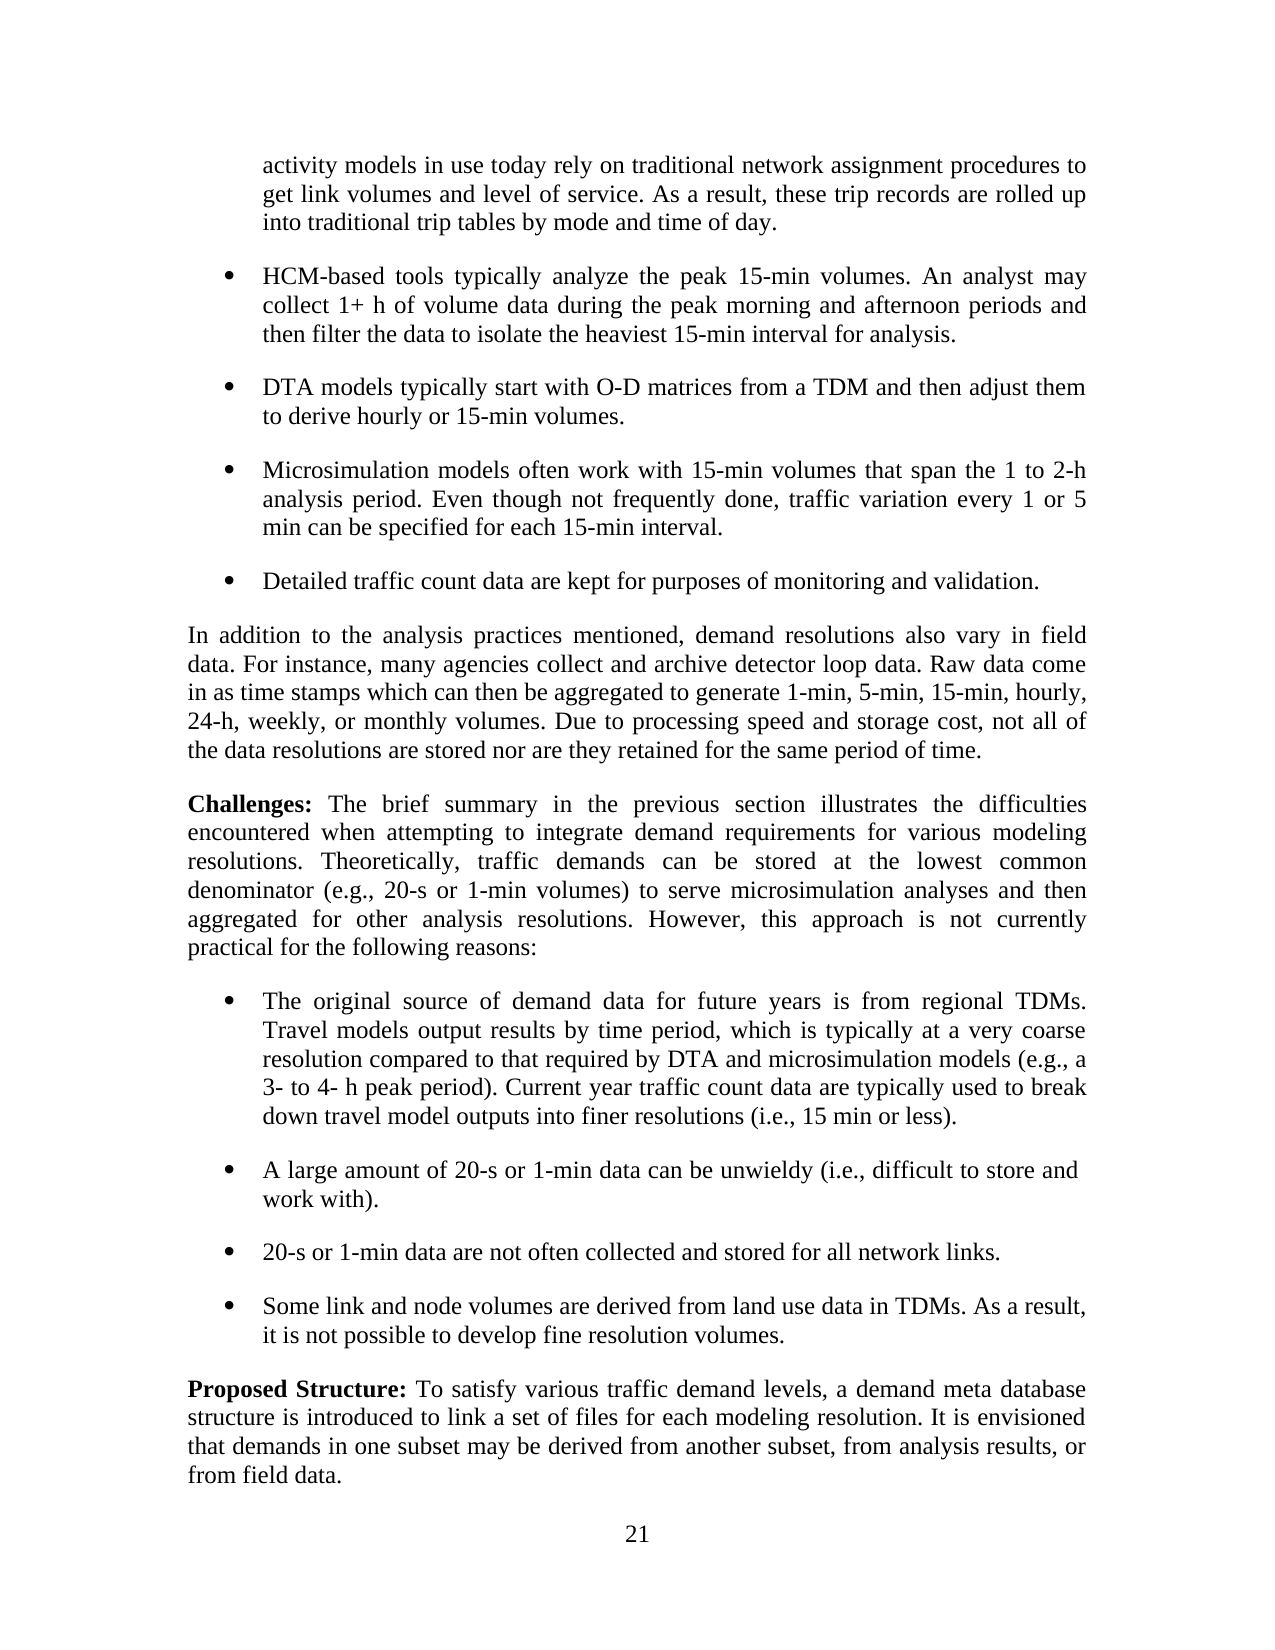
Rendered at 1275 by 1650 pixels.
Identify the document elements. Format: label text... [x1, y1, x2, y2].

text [225, 150, 1087, 236]
text HCM-based tools typically analyze the peak 15-min volumes. An analyst may collect 1+ h of volume data during the peak morning and afternoon periods and then filter the data to isolate the heaviest 15-min interval for analysis. [225, 261, 1087, 347]
text A large amount of 20-s or 1-min data can be unwieldy (i.e., difficult to store and work with). [225, 1155, 1087, 1212]
subtitle Challenges: The brief summary in the previous section illustrates the difficulties encountered when attempting to integrate demand requirements for various modeling resolutions. Theoretically, traffic demands can be stored at the lowest common denominator (e.g., 20-s or 1-min volumes) to serve microsimulation analyses and then aggregated for other analysis resolutions. However, this approach is not currently practical for the following reasons: [187, 789, 1087, 961]
subtitle Proposed Structure: To satisfy various traffic demand levels, a demand meta database structure is introduced to link a set of files for each modeling resolution. It is envisioned that demands in one subset may be derived from another subset, from analysis results, or from field data. [187, 1374, 1087, 1489]
text The original source of demand data for future years is from regional TDMs. Travel models output results by time period, which is typically at a very coarse resolution compared to that required by DTA and microsimulation models (e.g., a 3- to 4- h peak period). Current year traffic count data are typically used to break down travel model outputs into finer resolutions (i.e., 15 min or less). [225, 986, 1087, 1130]
text Some link and node volumes are derived from land use data in TDMs. As a result, it is not possible to develop fine resolution volumes. [225, 1291, 1087, 1349]
text DTA models typically start with O-D matrices from a TDM and then adjust them to derive hourly or 15-min volumes. [225, 372, 1087, 430]
text Detailed traffic count data are kept for purposes of monitoring and validation. [225, 566, 1087, 595]
text Microsimulation models often work with 15-min volumes that span the 1 to 2-h analysis period. Even though not frequently done, traffic variation every 1 or 5 min can be specified for each 15-min interval. [225, 455, 1087, 541]
text 20-s or 1-min data are not often collected and stored for all network links. [225, 1237, 1087, 1266]
text In addition to the analysis practices mentioned, demand resolutions also vary in field data. For instance, many agencies collect and archive detector loop data. Raw data come in as time stamps which can then be aggregated to generate 1-min, 5-min, 15-min, hourly, 24-h, weekly, or monthly volumes. Due to processing speed and storage cost, not all of the data resolutions are stored nor are they retained for the same period of time. [187, 620, 1087, 764]
